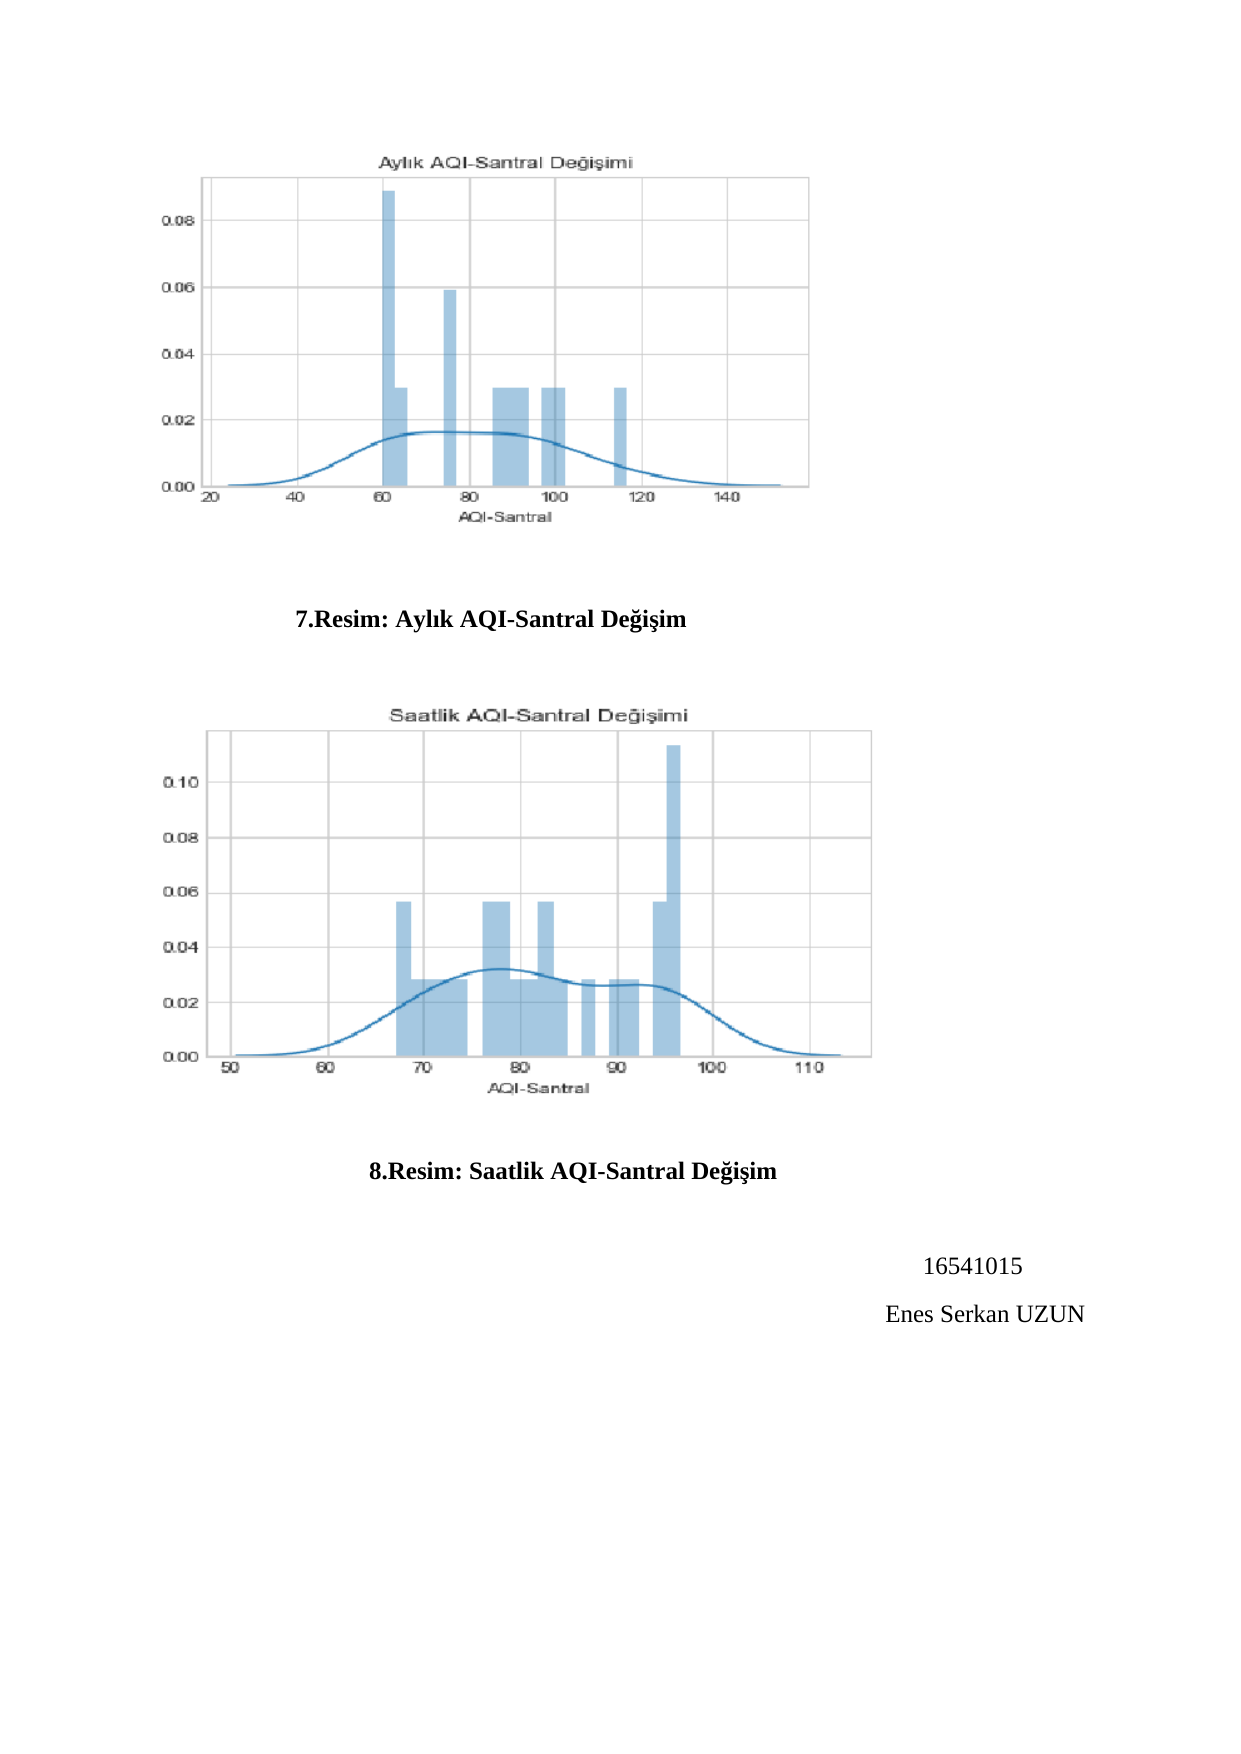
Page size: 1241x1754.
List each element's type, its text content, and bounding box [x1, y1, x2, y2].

picture [147, 147, 916, 586]
text Enes Serkan UZUN [148, 1299, 1093, 1328]
text 8.Resim: Saatlik AQI-Santral Değişim [295, 1156, 1093, 1184]
picture [147, 699, 916, 1137]
text 16541015 [885, 1251, 1093, 1280]
text 7.Resim: Aylık AQI-Santral Değişim [221, 604, 1093, 633]
